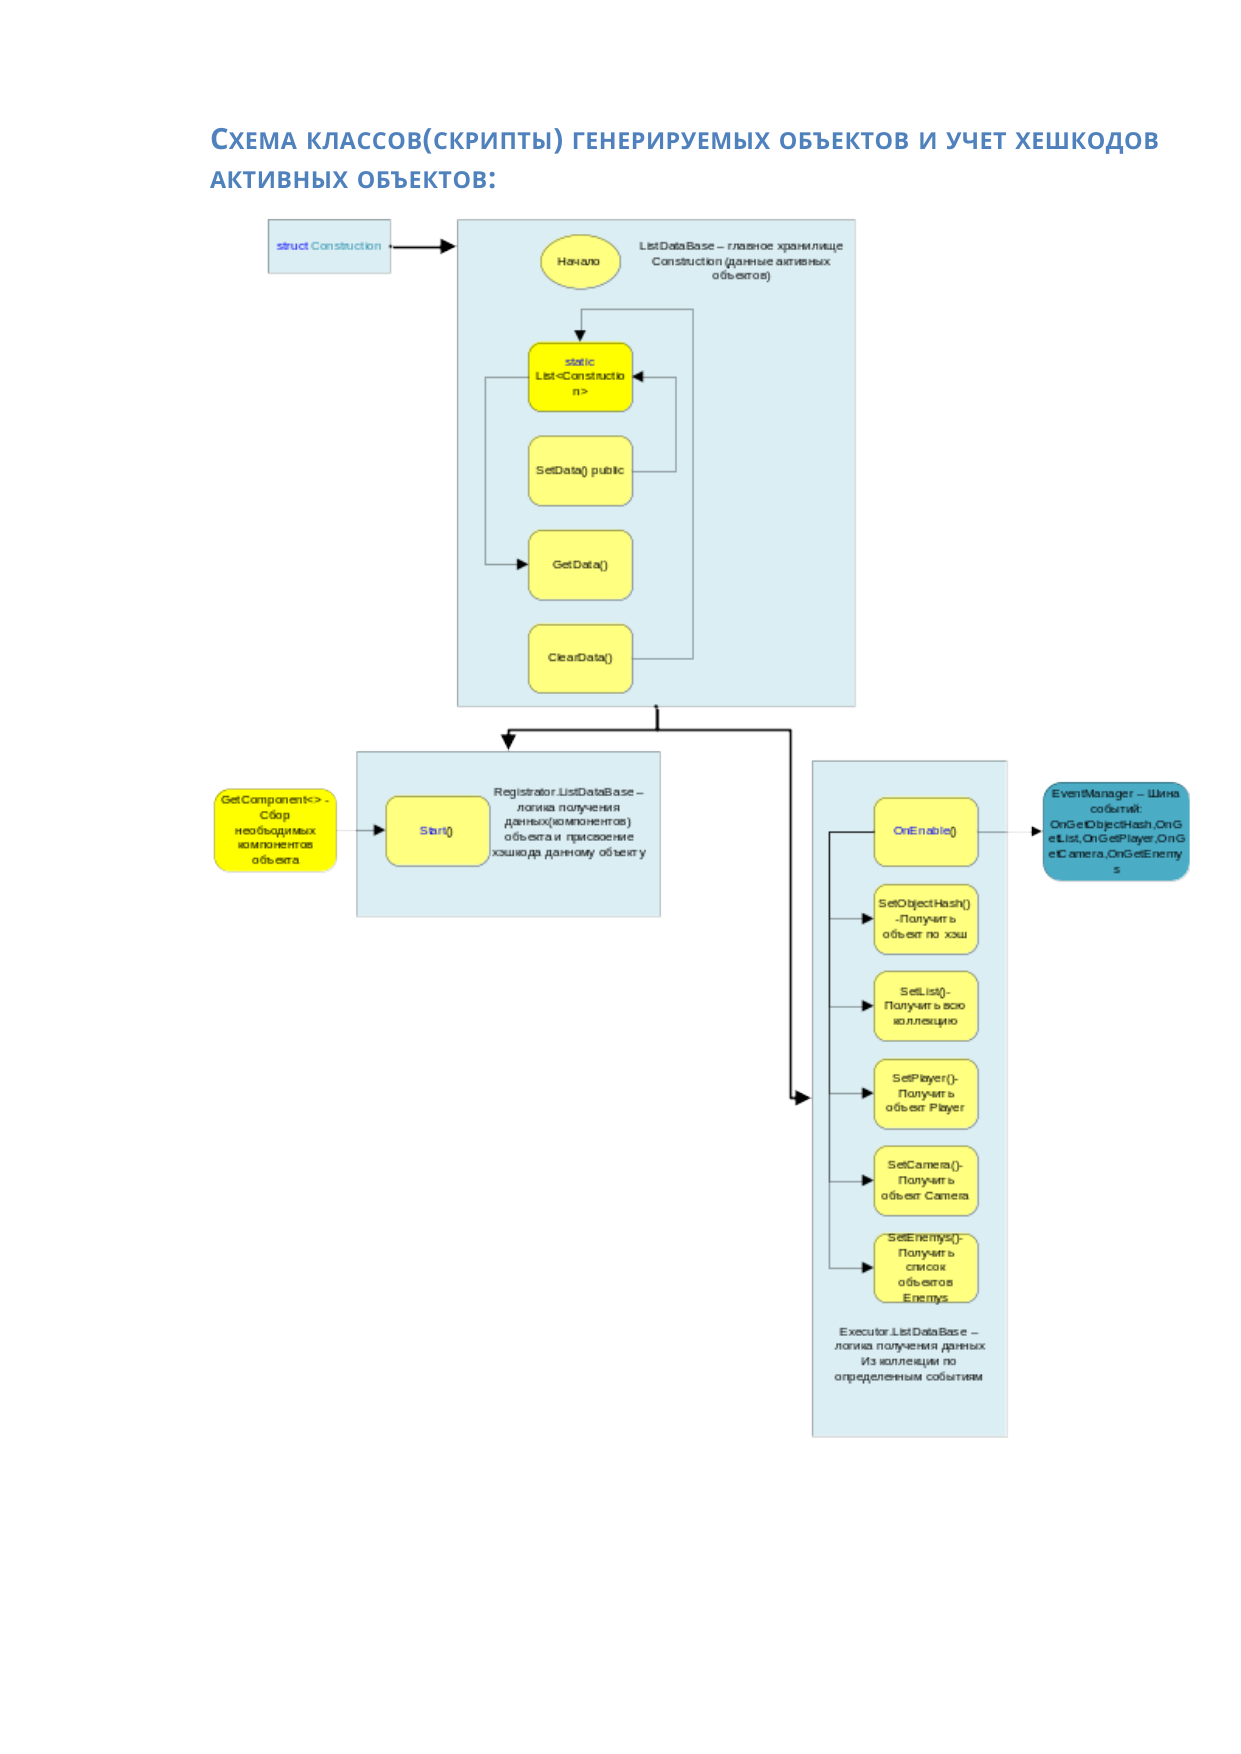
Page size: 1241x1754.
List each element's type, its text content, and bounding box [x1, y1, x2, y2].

text Схема классов(скрипты) генерируемых объектов и учет хешкодов активных объектов: [496, 118, 1163, 197]
